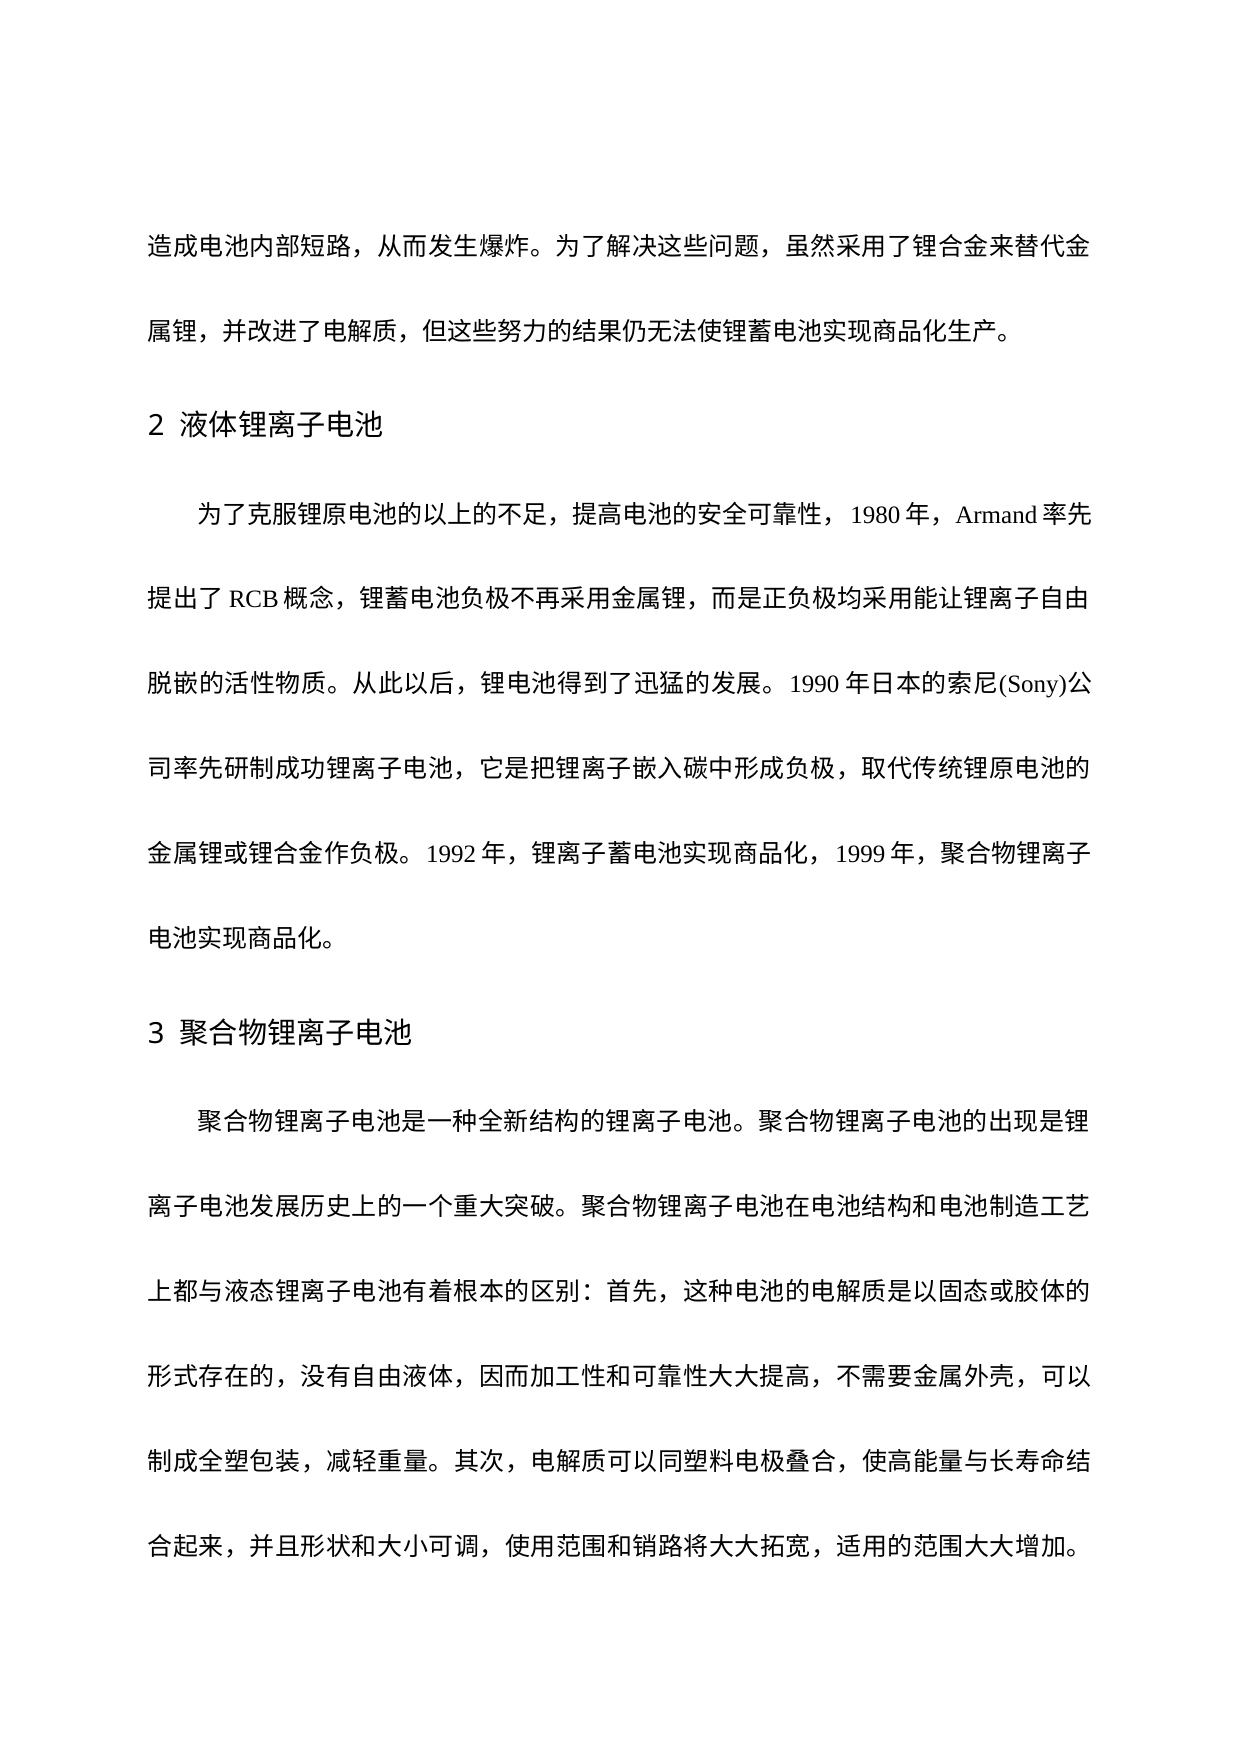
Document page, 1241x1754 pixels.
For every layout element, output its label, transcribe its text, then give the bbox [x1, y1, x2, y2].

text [148, 1086, 1092, 1578]
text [148, 210, 1092, 363]
text 为了克服锂原电池的以上的不足，提高电池的安全可靠性，1980年，Armand率先提出了RCB概念，锂蓄电池负极不再采用金属锂，而是正负极均采用能让锂离子自由脱嵌的活性物质。从此以后，锂电池得到了迅猛的发展。1990年日本的索尼(Sony)公司率先研制成功锂离子电池，它是把锂离子嵌入碳中形成负极，取代传统锂原电池的金属锂或锂合金作负极。1992年，锂离子蓄电池实现商品化，1999年，聚合物锂离子电池实现商品化。 [148, 478, 1092, 971]
subtitle 2 液体锂离子电池 [148, 389, 1092, 457]
subtitle 3 聚合物锂离子电池 [148, 997, 1092, 1064]
